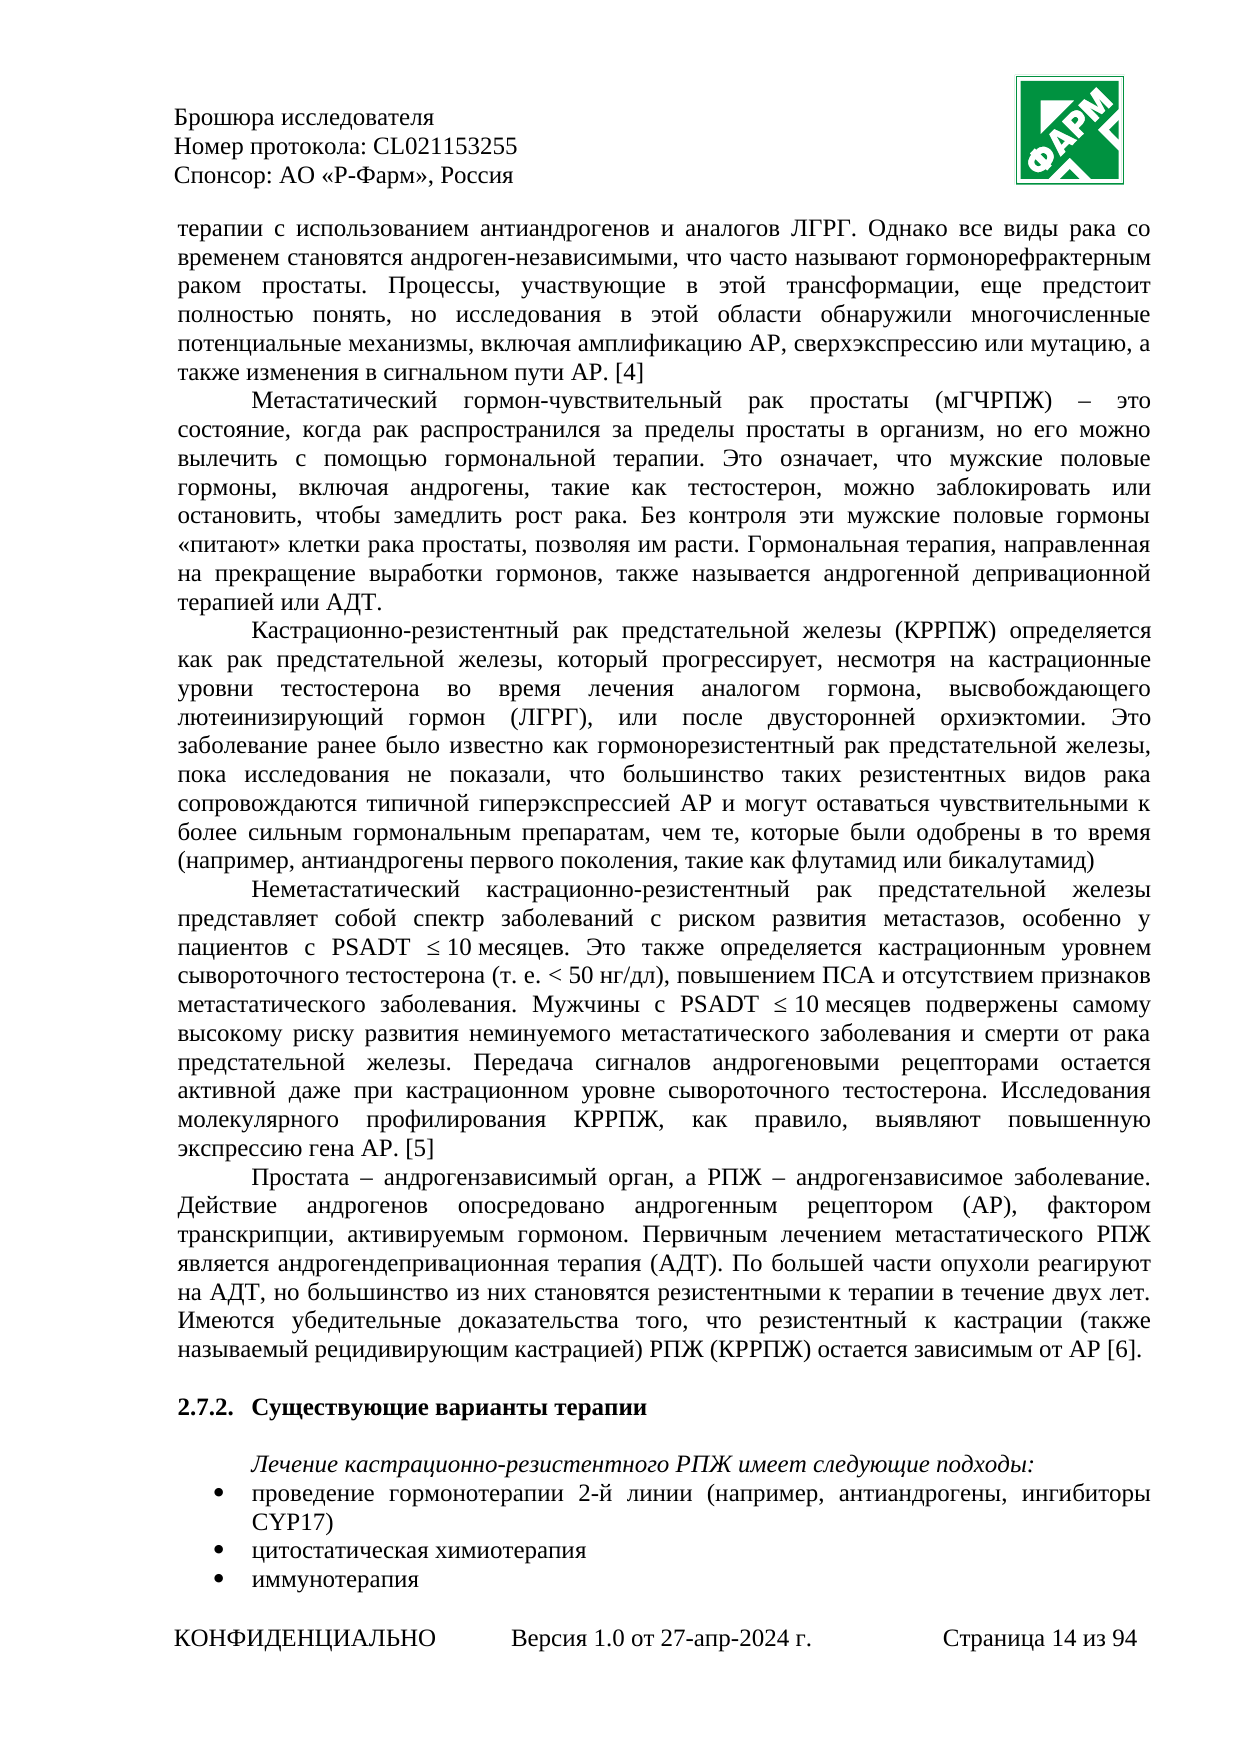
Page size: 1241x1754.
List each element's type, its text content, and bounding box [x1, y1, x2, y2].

text Лечение кастрационно-резистентного РПЖ имеет следующие подходы: [177, 1449, 1152, 1478]
text Простата – андрогензависимый орган, а РПЖ – андрогензависимое заболевание. Действие андрогенов опосредовано андрогенным рецептором (АР), фактором транскрипции, активируемым гормоном. Первичным лечением метастатического РПЖ является андрогендепривационная терапия (АДТ). По большей части опухоли реагируют на АДТ, но большинство из них становятся резистентными к терапии в течение двух лет. Имеются убедительные доказательства того, что резистентный к кастрации (также называемый рецидивирующим кастрацией) РПЖ (КРРПЖ) остается зависимым от AР [6]. [177, 1162, 1152, 1363]
list проведение гормонотерапии 2-й линии (например, антиандрогены, ингибиторы CYP17) [214, 1478, 1152, 1535]
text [177, 213, 1152, 385]
subtitle Существующие варианты терапии [177, 1392, 1152, 1420]
text Кастрационно-резистентный рак предстательной железы (КРРПЖ) определяется как рак предстательной железы, который прогрессирует, несмотря на кастрационные уровни тестостерона во время лечения аналогом гормона, высвобождающего лютеинизирующий гормон (ЛГРГ), или после двусторонней орхиэктомии. Это заболевание ранее было известно как гормонорезистентный рак предстательной железы, пока исследования не показали, что большинство таких резистентных видов рака сопровождаются типичной гиперэкспрессией АР и могут оставаться чувствительными к более сильным гормональным препаратам, чем те, которые были одобрены в то время (например, антиандрогены первого поколения, такие как флутамид или бикалутамид) [177, 615, 1152, 874]
list цитостатическая химиотерапия [214, 1535, 1152, 1564]
text Неметастатический кастрационно-резистентный рак предстательной железы представляет собой спектр заболеваний с риском развития метастазов, особенно у пациентов с PSADT ≤ 10 месяцев. Это также определяется кастрационным уровнем сывороточного тестостерона (т. е. < 50 нг/дл), повышением ПСА и отсутствием признаков метастатического заболевания. Мужчины с PSADT ≤ 10 месяцев подвержены самому высокому риску развития неминуемого метастатического заболевания и смерти от рака предстательной железы. Передача сигналов андрогеновыми рецепторами остается активной даже при кастрационном уровне сывороточного тестостерона. Исследования молекулярного профилирования КРРПЖ, как правило, выявляют повышенную экспрессию гена АР. [5] [177, 874, 1152, 1162]
text Метастатический гормон-чувствительный рак простаты (мГЧРПЖ) – это состояние, когда рак распространился за пределы простаты в организм, но его можно вылечить с помощью гормональной терапии. Это означает, что мужские половые гормоны, включая андрогены, такие как тестостерон, можно заблокировать или остановить, чтобы замедлить рост рака. Без контроля эти мужские половые гормоны «питают» клетки рака простаты, позволяя им расти. Гормональная терапия, направленная на прекращение выработки гормонов, также называется андрогенной депривационной терапией или АДТ. [177, 385, 1152, 615]
list иммунотерапия [214, 1564, 1152, 1593]
